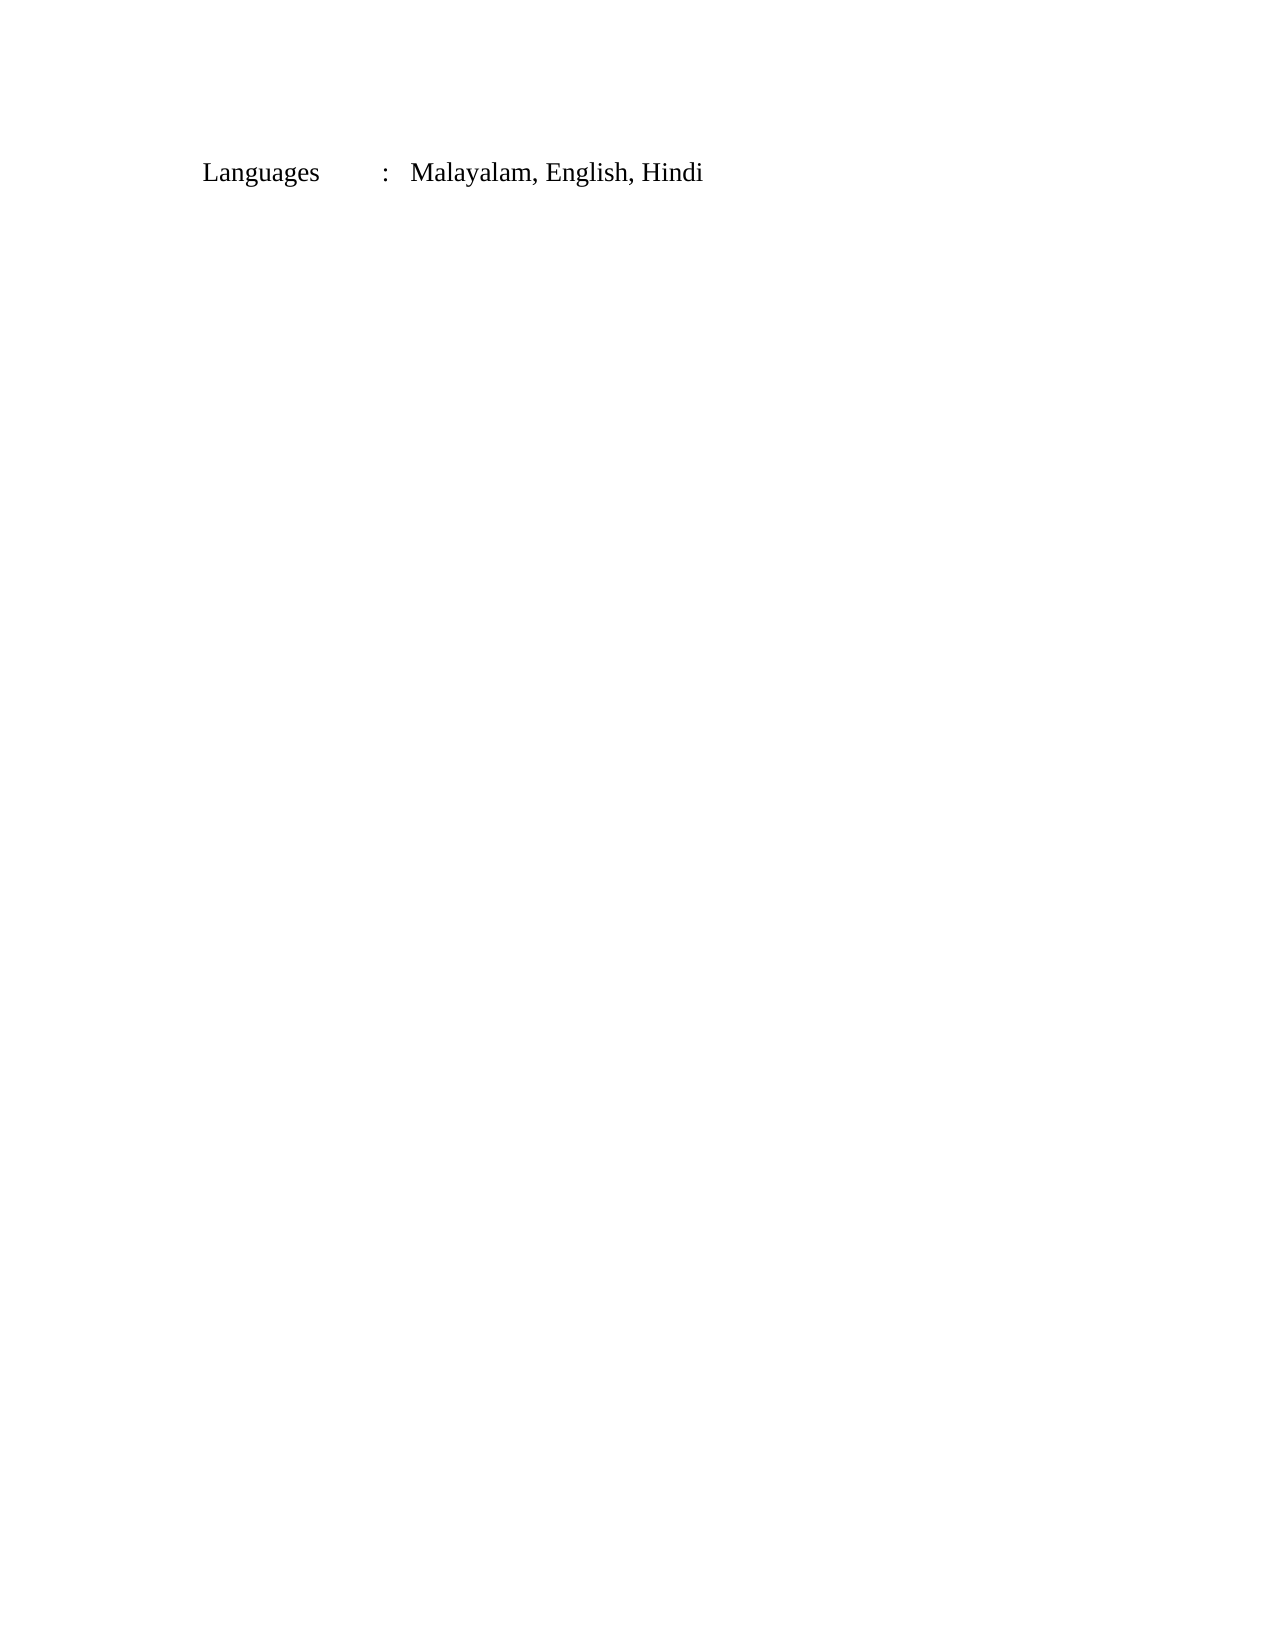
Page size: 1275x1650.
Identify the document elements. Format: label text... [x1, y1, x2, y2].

text Languages : Malayalam, English, Hindi [202, 156, 1214, 187]
